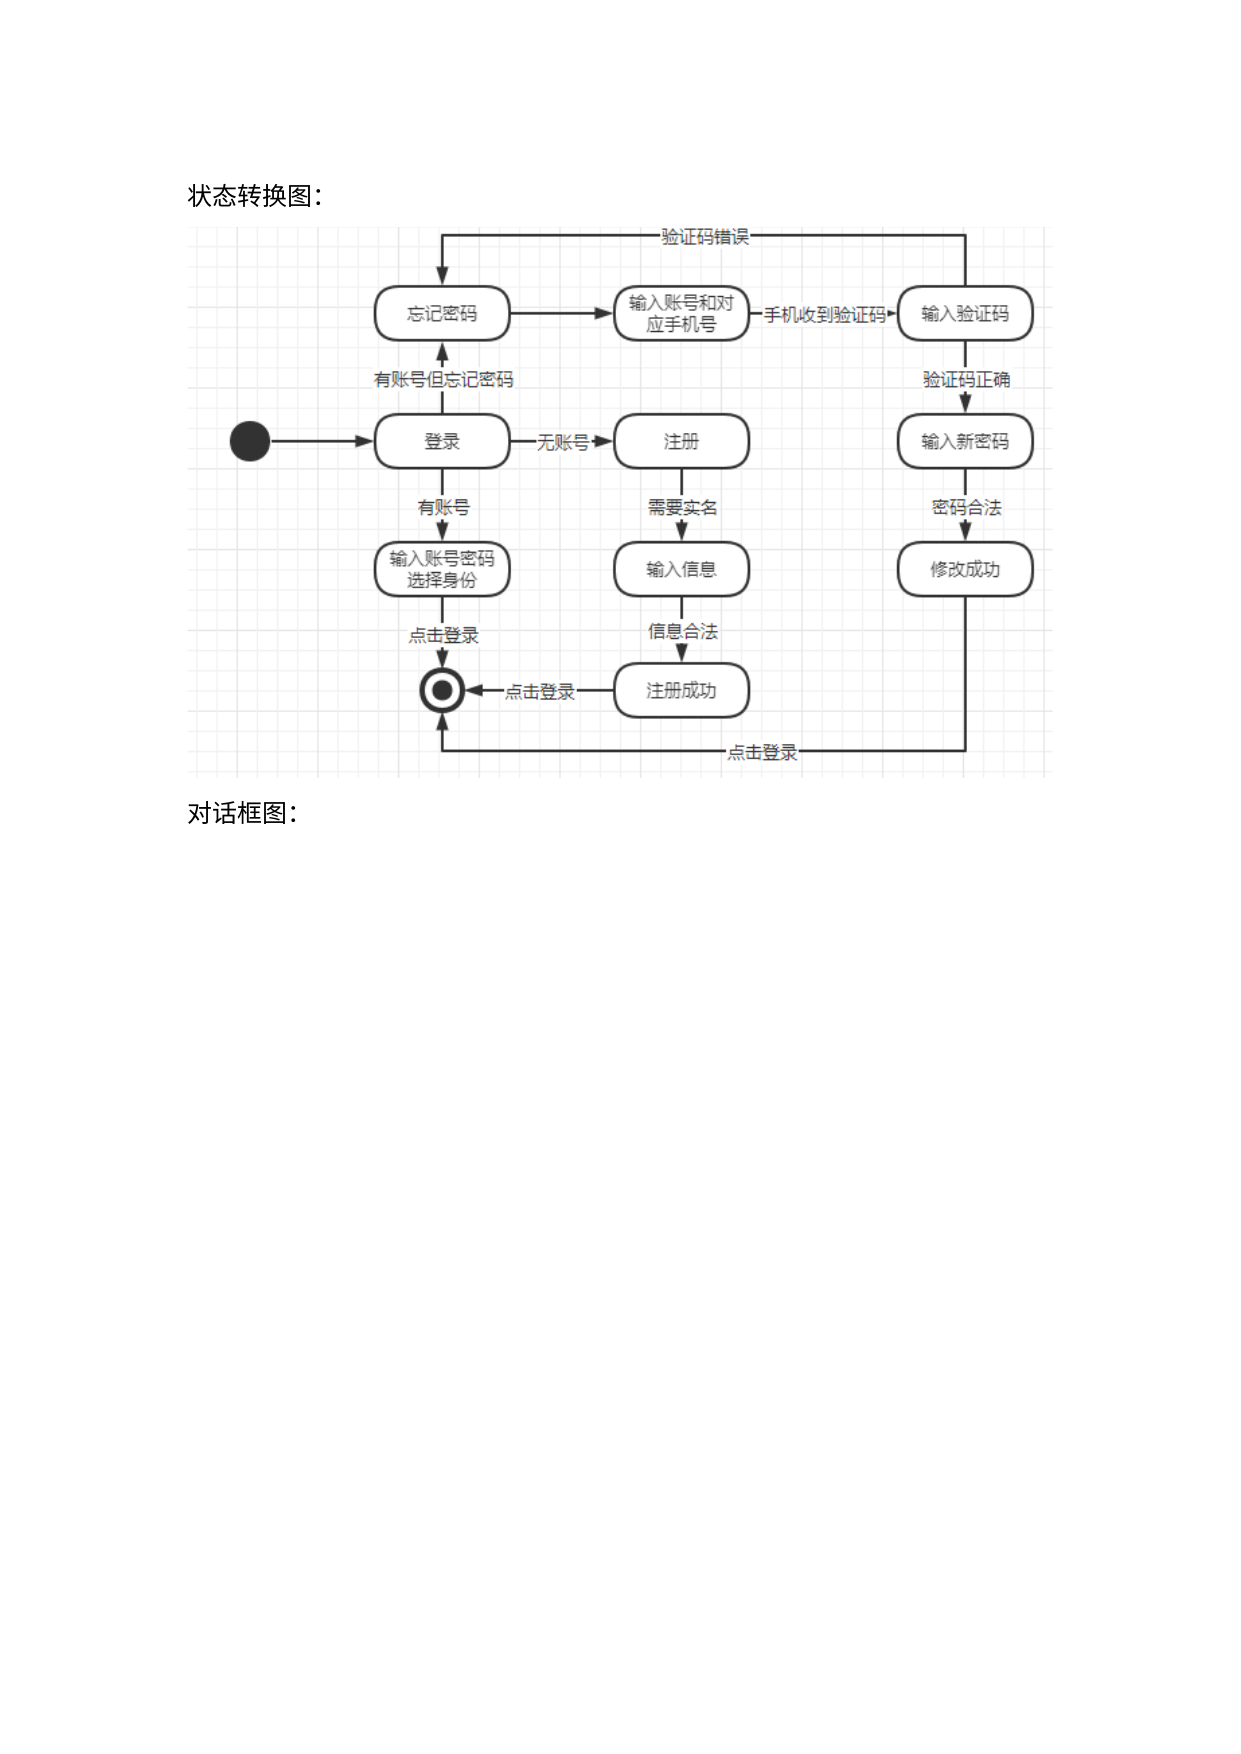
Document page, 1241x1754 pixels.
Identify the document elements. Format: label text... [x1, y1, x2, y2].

text 状态转换图：对话框图： [187, 778, 1053, 844]
text 状态转换图：对话框图： [187, 162, 1053, 227]
